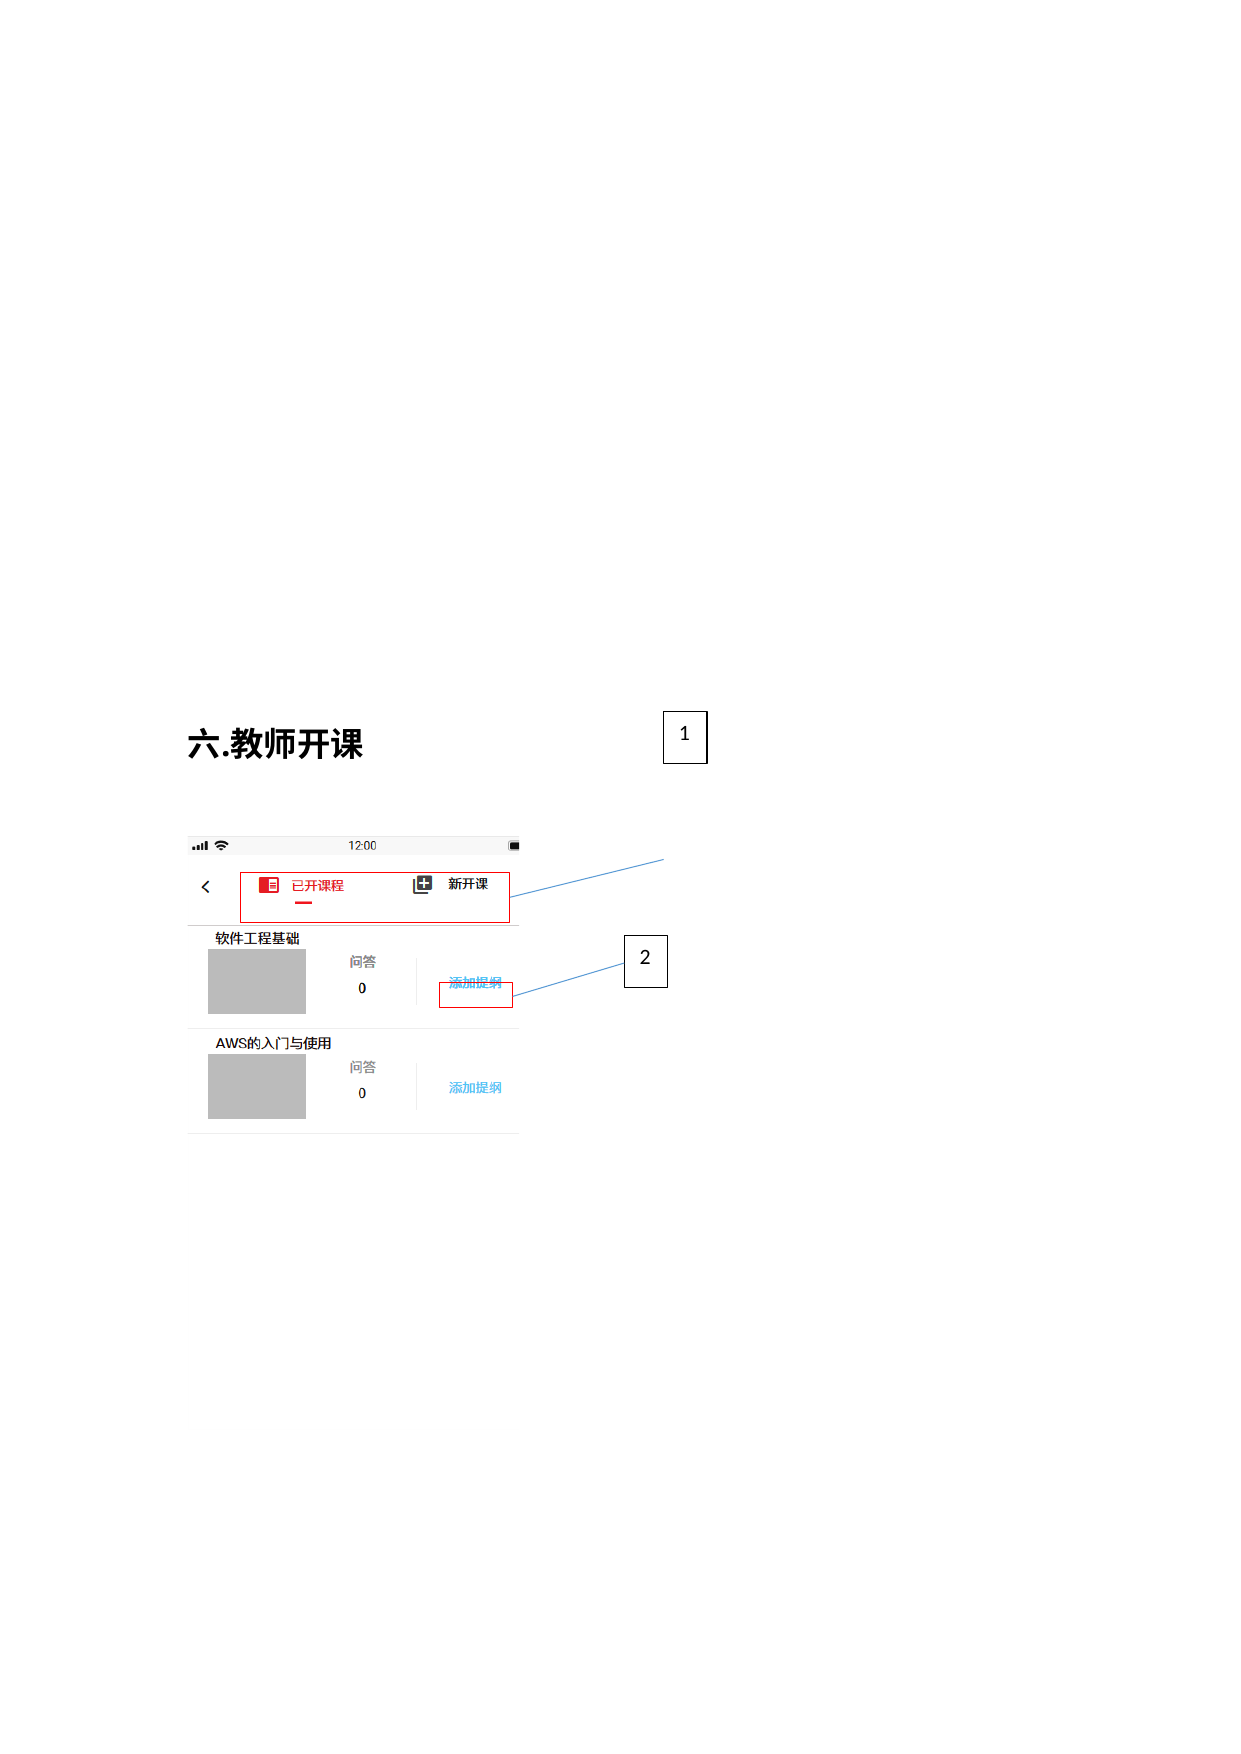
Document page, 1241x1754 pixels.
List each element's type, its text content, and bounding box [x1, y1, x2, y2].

subtitle 六.教师开课 [187, 709, 1053, 774]
picture [187, 836, 520, 1430]
picture [241, 873, 509, 922]
picture [440, 983, 512, 1007]
